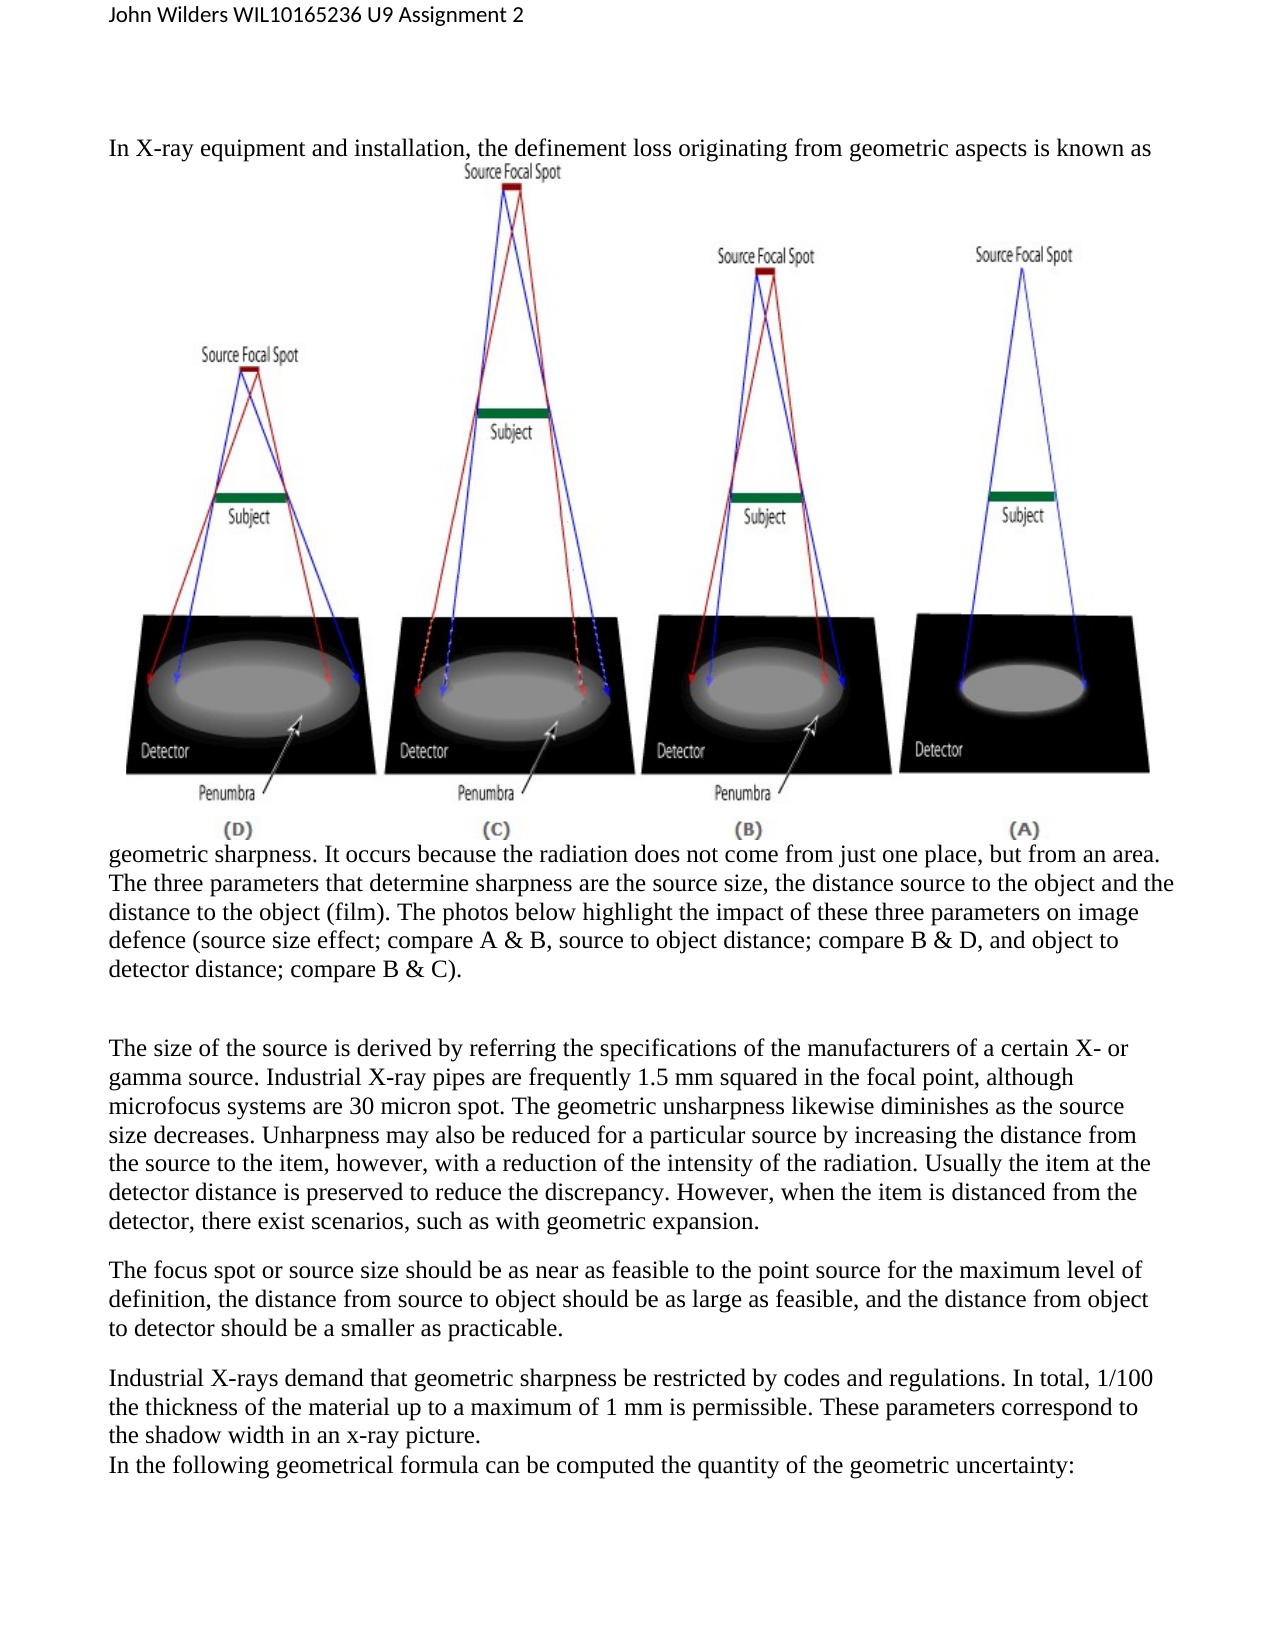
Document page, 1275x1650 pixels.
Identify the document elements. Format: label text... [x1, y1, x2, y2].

picture [126, 162, 1150, 840]
text The size of the source is derived by referring the specifications of the manufacturers of a certain X- or gamma source. Industrial X-ray pipes are frequently 1.5 mm squared in the focal point, although microfocus systems are 30 micron spot. The geometric unsharpness likewise diminishes as the source size decreases. Unharpness may also be reduced for a particular source by increasing the distance from the source to the item, however, with a reduction of the intensity of the radiation. Usually the item at the detector distance is preserved to reduce the discrepancy. However, when the item is distanced from the detector, there exist scenarios, such as with geometric expansion. [108, 1033, 1155, 1235]
text Industrial X-rays demand that geometric sharpness be restricted by codes and regulations. In total, 1/100 the thickness of the material up to a maximum of 1 mm is permissible. These parameters correspond to the shadow width in an x-ray picture. [108, 1363, 1156, 1449]
text In the following geometrical formula can be computed the quantity of the geometric uncertainty: [108, 1450, 1204, 1479]
text The focus spot or source size should be as near as feasible to the point source for the maximum level of definition, the distance from source to object should be as large as feasible, and the distance from object to detector should be a smaller as practicable. [108, 1256, 1156, 1342]
